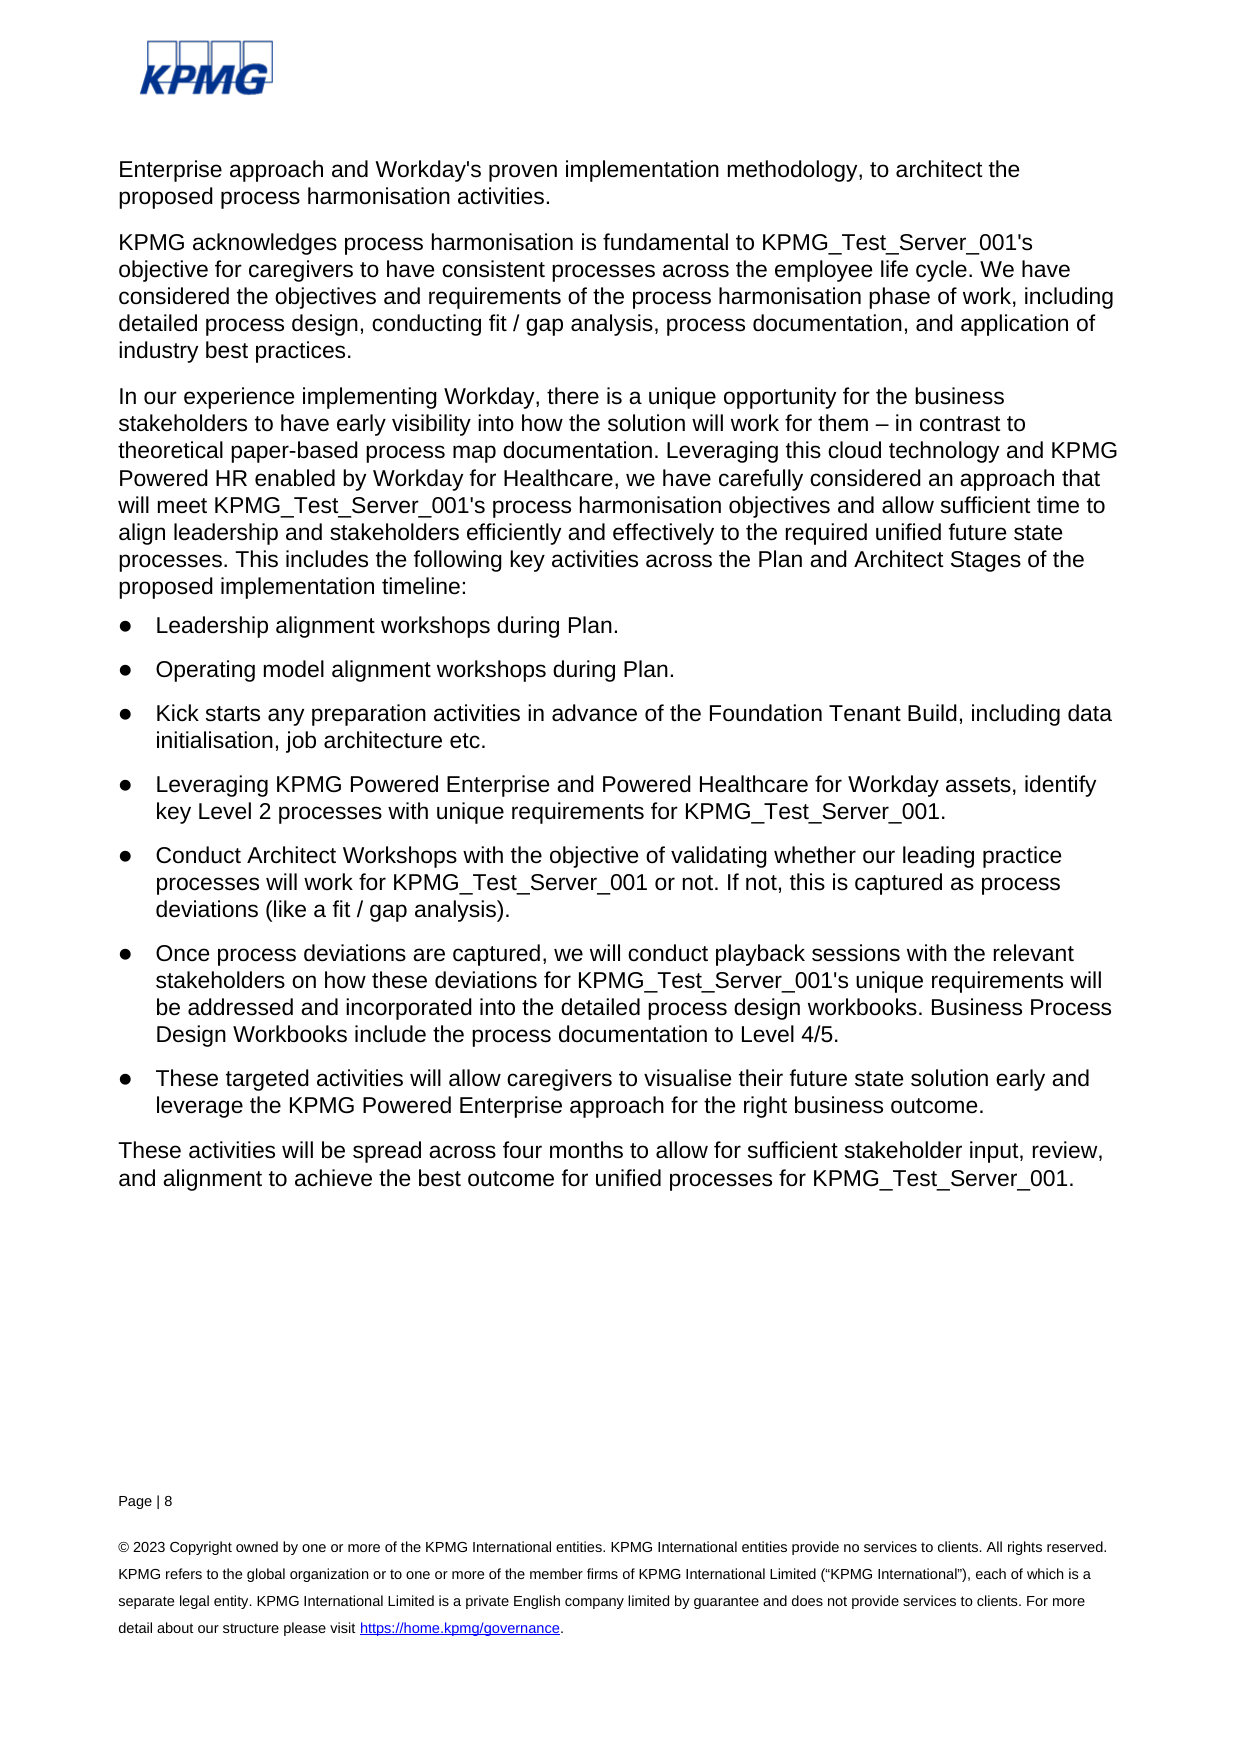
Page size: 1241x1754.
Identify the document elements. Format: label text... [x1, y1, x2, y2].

list Conduct Architect Workshops with the objective of validating whether our leading practice processes will work for KPMG_Test_Server_001 or not. If not, this is captured as process deviations (like a fit / gap analysis). [118, 841, 1122, 922]
list Once process deviations are captured, we will conduct playback sessions with the relevant stakeholders on how these deviations for KPMG_Test_Server_001's unique requirements will be addressed and incorporated into the detailed process design workbooks. Business Process Design Workbooks include the process documentation to Level 4/5. [118, 939, 1122, 1047]
list Leadership alignment workshops during Plan. [118, 612, 1122, 639]
list Operating model alignment workshops during Plan. [118, 656, 1122, 683]
list These targeted activities will allow caregivers to visualise their future state solution early and leverage the KPMG Powered Enterprise approach for the right business outcome. [118, 1064, 1122, 1118]
text In our experience implementing Workday, there is a unique opportunity for the business stakeholders to have early visibility into how the solution will work for them – in contrast to theoretical paper-based process map documentation. Leveraging this cloud technology and KPMG Powered HR enabled by Workday for Healthcare, we have carefully considered an approach that will meet KPMG_Test_Server_001's process harmonisation objectives and allow sufficient time to align leadership and stakeholders efficiently and effectively to the required unified future state processes. This includes the following key activities across the Plan and Architect Stages of the proposed implementation timeline: [118, 383, 1122, 599]
picture [118, 0, 302, 136]
list Kick starts any preparation activities in advance of the Foundation Tenant Build, including data initialisation, job architecture etc. [118, 699, 1122, 753]
list Leveraging KPMG Powered Enterprise and Powered Healthcare for Workday assets, identify key Level 2 processes with unique requirements for KPMG_Test_Server_001. [118, 770, 1122, 824]
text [118, 156, 1122, 210]
text These activities will be spread across four months to allow for sufficient stakeholder input, review, and alignment to achieve the best outcome for unified processes for KPMG_Test_Server_001. [118, 1137, 1122, 1191]
text KPMG acknowledges process harmonisation is fundamental to KPMG_Test_Server_001's objective for caregivers to have consistent processes across the employee life cycle. We have considered the objectives and requirements of the process harmonisation phase of work, including detailed process design, conducting fit / gap analysis, process documentation, and application of industry best practices. [118, 228, 1122, 364]
